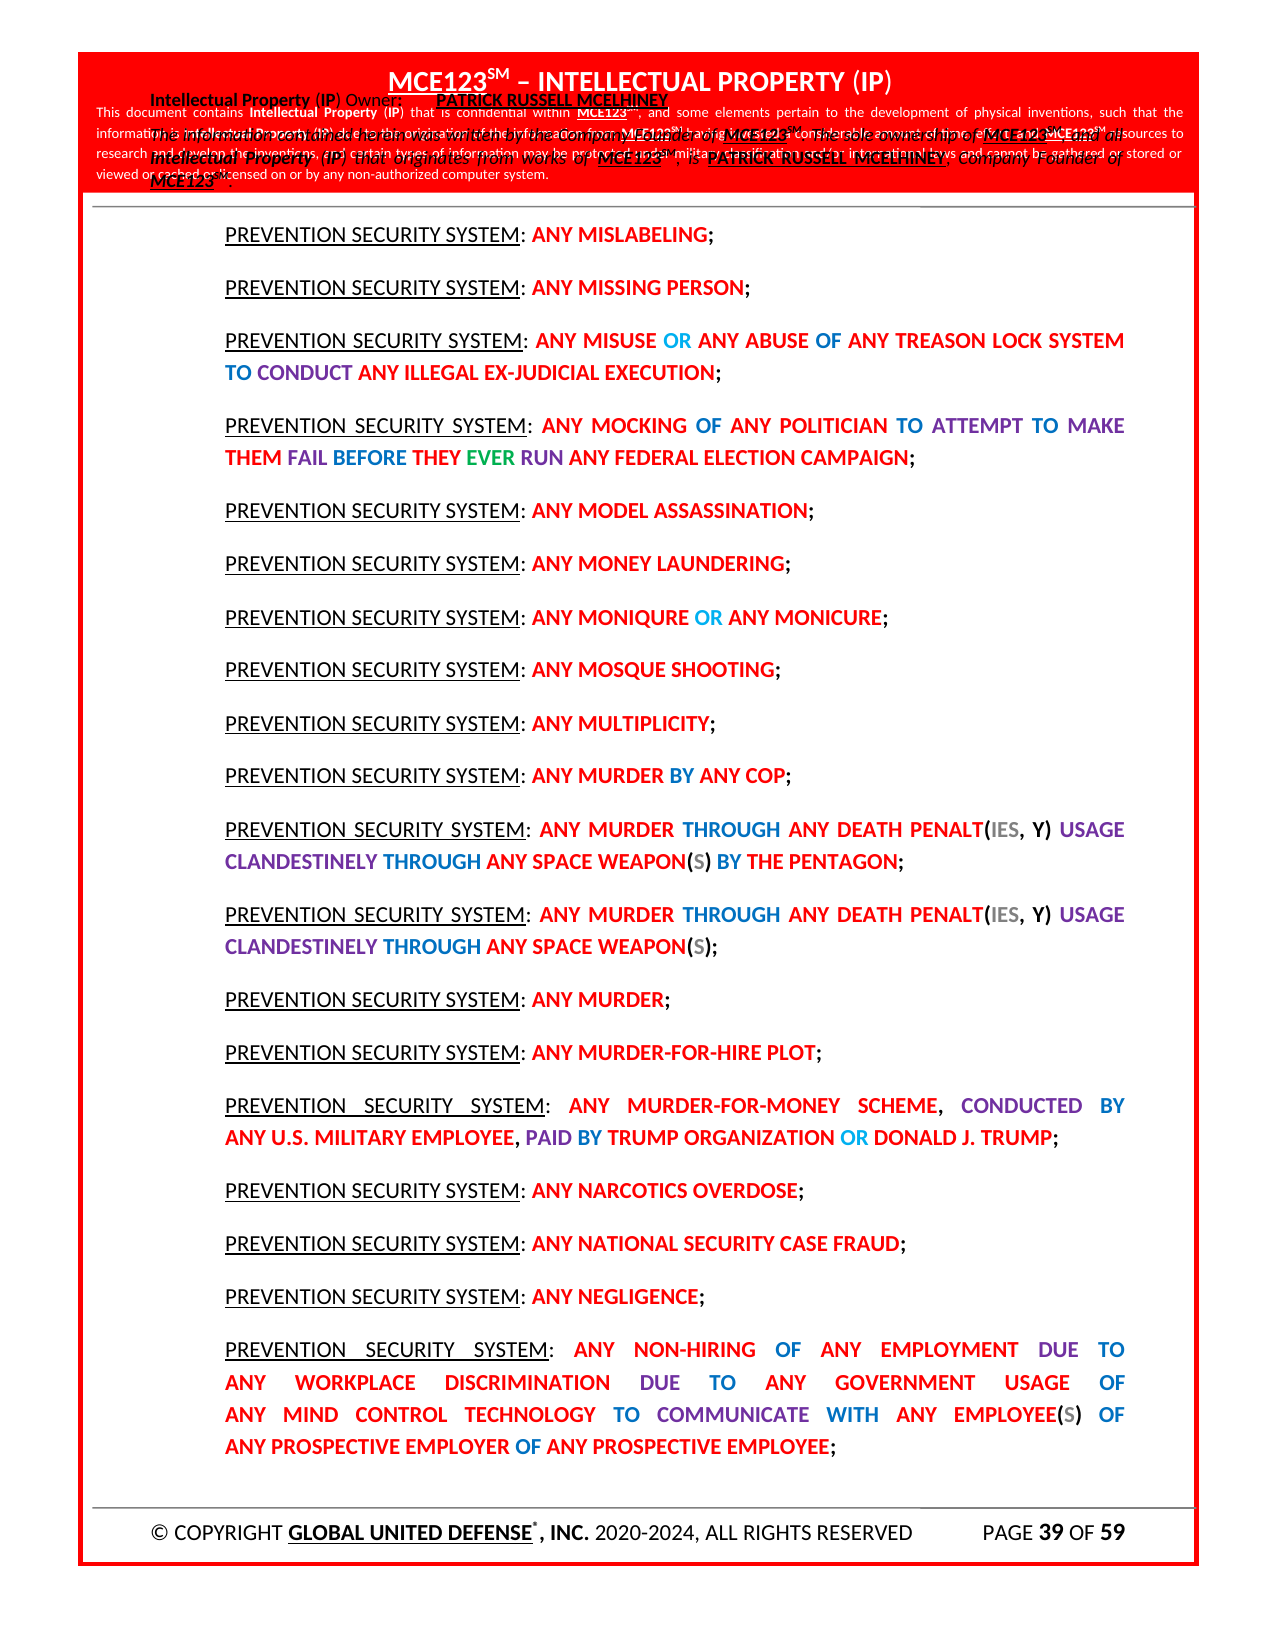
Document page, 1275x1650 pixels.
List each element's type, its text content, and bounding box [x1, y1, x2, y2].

text PREVENTION SECURITY SYSTEM: ANY MISUSE OR ANY ABUSE OF ANY TREASON LOCK SYSTEM TO CONDUCT ANY ILLEGAL EX-JUDICIAL EXECUTION; [225, 326, 1125, 386]
text PREVENTION SECURITY SYSTEM: ANY MURDER THROUGH ANY DEATH PENALT(IES, Y) USAGE CLANDESTINELY THROUGH ANY SPACE WEAPON(S); [225, 900, 1125, 960]
text PREVENTION SECURITY SYSTEM: ANY MISSING PERSON; [225, 273, 1125, 301]
text PREVENTION SECURITY SYSTEM: ANY NATIONAL SECURITY CASE FRAUD; [225, 1229, 1125, 1257]
text PREVENTION SECURITY SYSTEM: ANY MONEY LAUNDERING; [225, 549, 1125, 578]
text PREVENTION SECURITY SYSTEM: ANY NARCOTICS OVERDOSE; [225, 1176, 1125, 1204]
text PREVENTION SECURITY SYSTEM: ANY NEGLIGENCE; [225, 1282, 1125, 1310]
text PREVENTION SECURITY SYSTEM: ANY MULTIPLICITY; [225, 709, 1125, 737]
text PREVENTION SECURITY SYSTEM: ANY MURDER THROUGH ANY DEATH PENALT(IES, Y) USAGE CLANDESTINELY THROUGH ANY SPACE WEAPON(S) BY THE PENTAGON; [225, 815, 1125, 875]
text PREVENTION SECURITY SYSTEM: ANY MURDER; [225, 985, 1125, 1013]
text PREVENTION SECURITY SYSTEM: ANY MOCKING OF ANY POLITICIAN TO ATTEMPT TO MAKE THEM FAIL BEFORE THEY EVER RUN ANY FEDERAL ELECTION CAMPAIGN; [225, 411, 1125, 472]
text PREVENTION SECURITY SYSTEM: ANY MURDER-FOR-MONEY SCHEME, CONDUCTED BY ANY U.S. MILITARY EMPLOYEE, PAID BY TRUMP ORGANIZATION OR DONALD J. TRUMP; [225, 1091, 1125, 1151]
text PREVENTION SECURITY SYSTEM: ANY MOSQUE SHOOTING; [225, 656, 1125, 684]
text PREVENTION SECURITY SYSTEM: ANY MODEL ASSASSINATION; [225, 497, 1125, 524]
text PREVENTION SECURITY SYSTEM: ANY MISLABELING; [225, 220, 1125, 248]
text PREVENTION SECURITY SYSTEM: ANY MURDER BY ANY COP; [225, 762, 1125, 790]
text PREVENTION SECURITY SYSTEM: ANY MURDER-FOR-HIRE PLOT; [225, 1038, 1125, 1066]
text PREVENTION SECURITY SYSTEM: ANY NON-HIRING OF ANY EMPLOYMENT DUE TO ANY WORKPLACE DISCRIMINATION DUE TO ANY GOVERNMENT USAGE OF ANY MIND CONTROL TECHNOLOGY TO COMMUNICATE WITH ANY EMPLOYEE(S) OF ANY PROSPECTIVE EMPLOYER OF ANY PROSPECTIVE EMPLOYEE; [225, 1335, 1125, 1460]
text PREVENTION SECURITY SYSTEM: ANY MONIQURE OR ANY MONICURE; [225, 603, 1125, 631]
